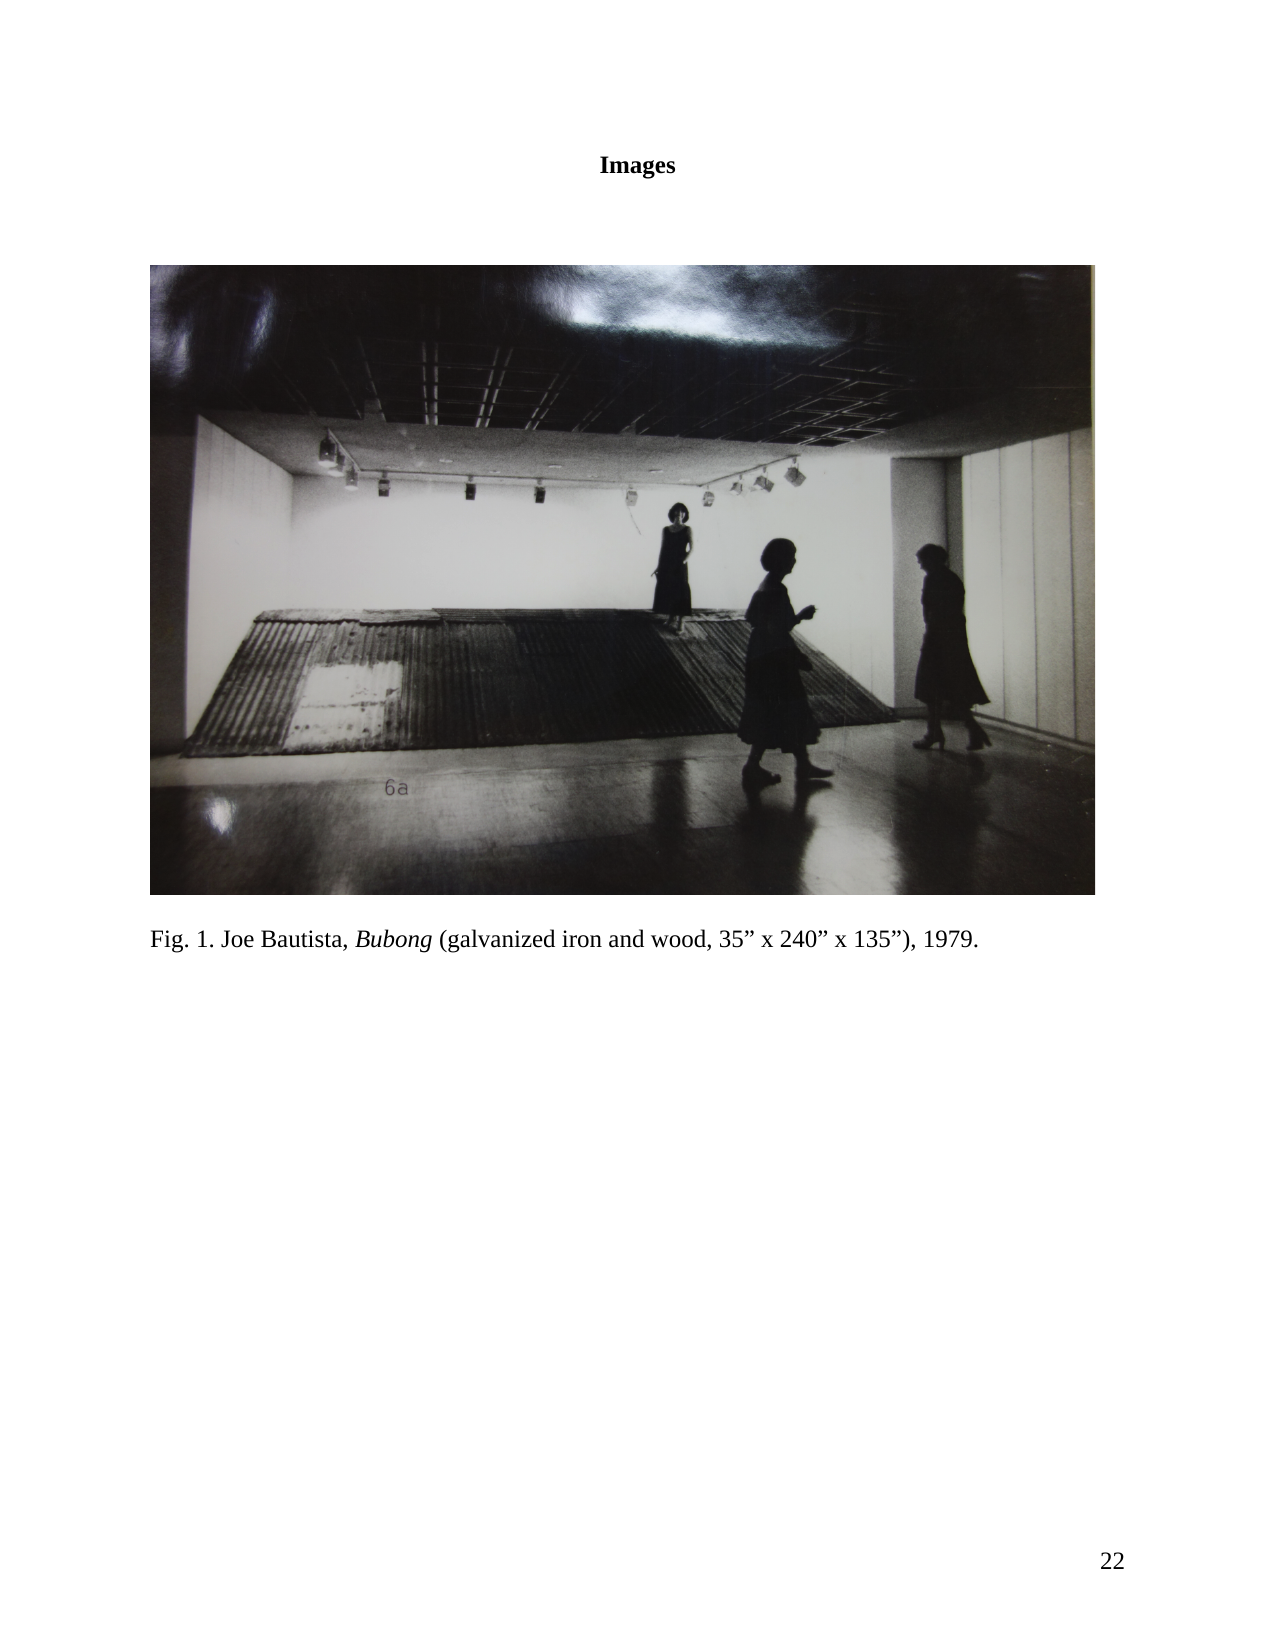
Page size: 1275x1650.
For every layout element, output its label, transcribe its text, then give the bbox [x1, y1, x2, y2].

text Images [150, 150, 1125, 179]
picture [150, 265, 1096, 895]
text Fig. 1. Joe Bautista, Bubong (galvanized iron and wood, 35” x 240” x 135”), 1979. [150, 924, 1125, 952]
